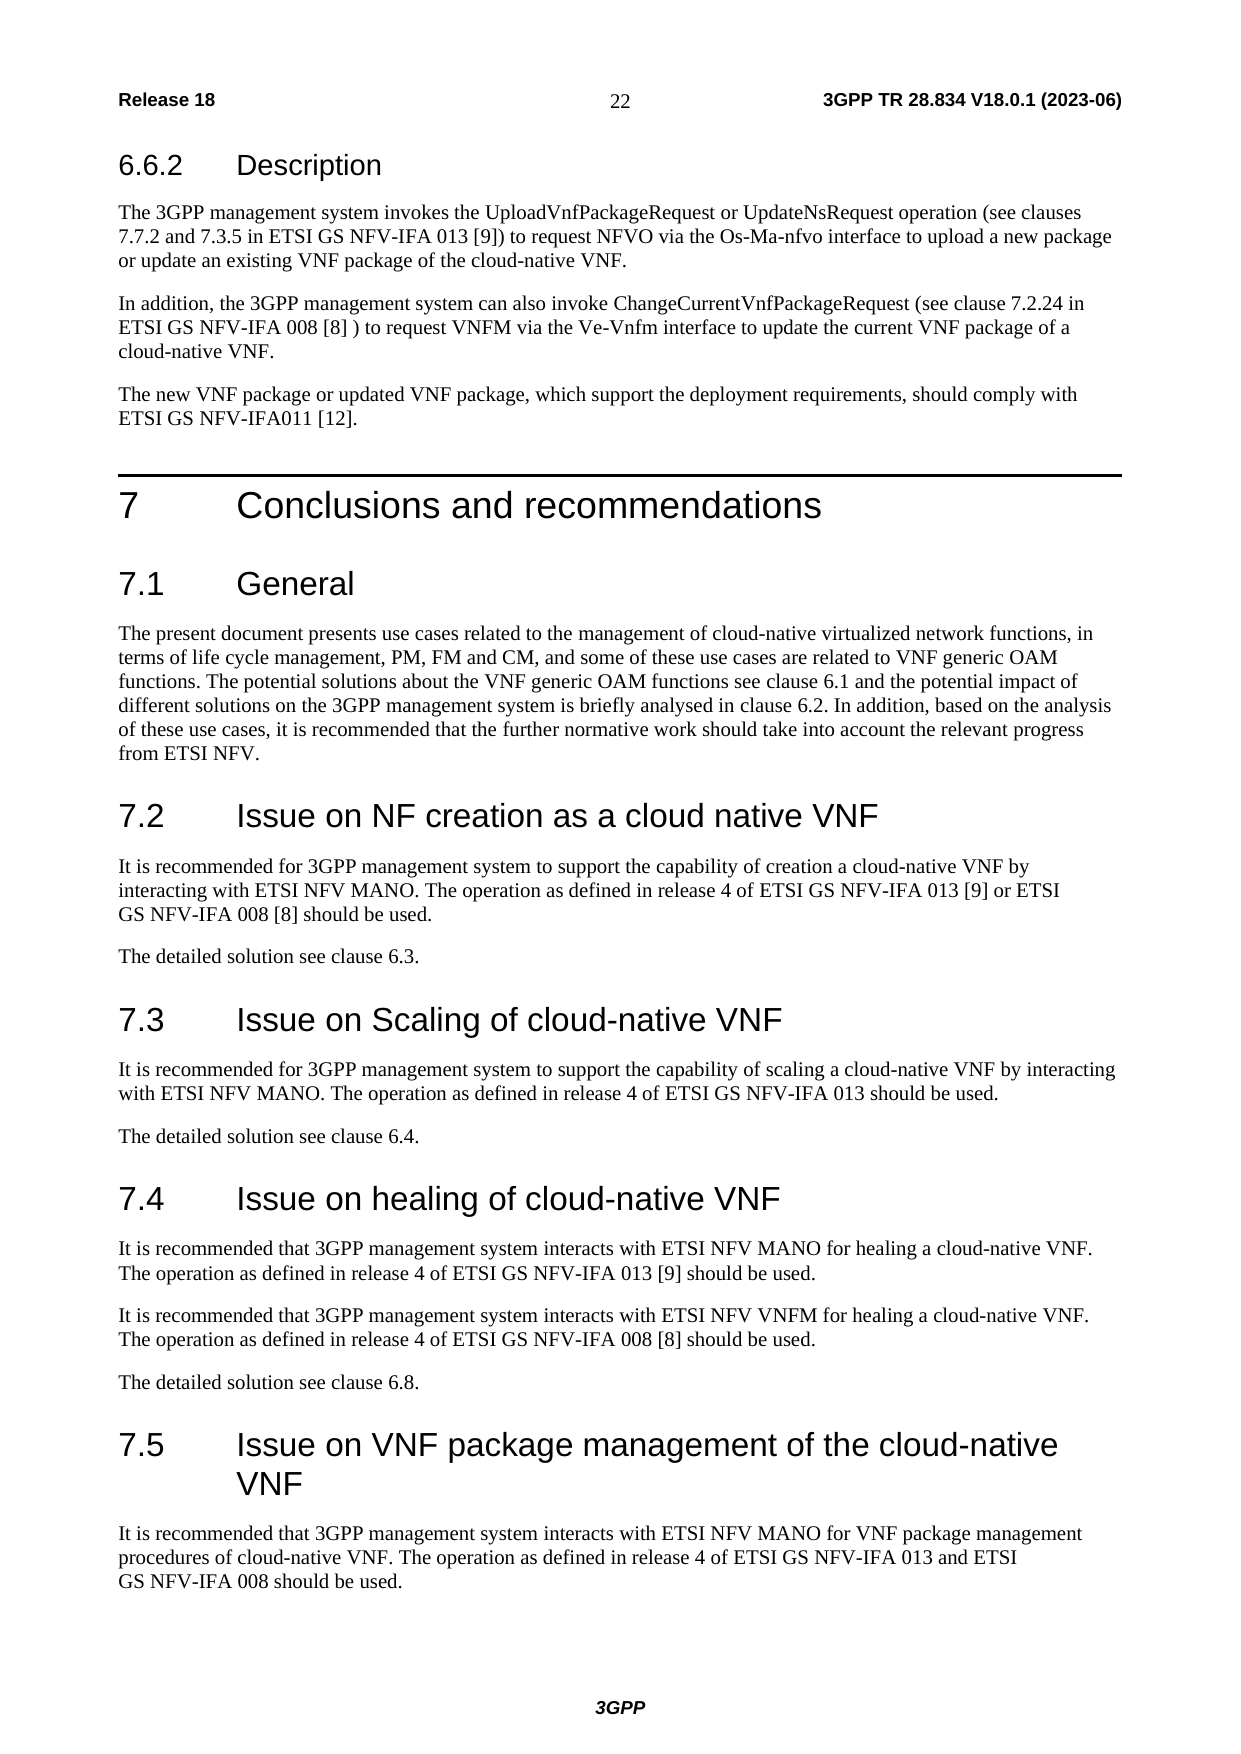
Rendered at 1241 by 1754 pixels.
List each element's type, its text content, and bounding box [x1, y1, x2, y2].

text The new VNF package or updated VNF package, which support the deployment requirements, should comply with ETSI GS NFV-IFA011 [12]. [118, 382, 1122, 430]
text In addition, the 3GPP management system can also invoke ChangeCurrentVnfPackageRequest (see clause 7.2.24 in ETSI GS NFV-IFA 008 [8] ) to request VNFM via the Ve-Vnfm interface to update the current VNF package of a cloud-native VNF. [118, 291, 1122, 363]
text The detailed solution see clause 6.3. [118, 944, 1122, 968]
subtitle 7.2 Issue on NF creation as a cloud native VNF [118, 796, 1122, 835]
text The detailed solution see clause 6.4. [118, 1124, 1122, 1148]
subtitle 7 Conclusions and recommendations [118, 477, 1122, 526]
text It is recommended for 3GPP management system to support the capability of creation a cloud-native VNF by interacting with ETSI NFV MANO. The operation as defined in release 4 of ETSI GS NFV-IFA 013 [9] or ETSI GS NFV-IFA 008 [8] should be used. [118, 853, 1122, 926]
subtitle 7.4 Issue on healing of cloud-native VNF [118, 1179, 1122, 1218]
text It is recommended for 3GPP management system to support the capability of scaling a cloud-native VNF by interacting with ETSI NFV MANO. The operation as defined in release 4 of ETSI GS NFV-IFA 013 should be used. [118, 1057, 1122, 1105]
text The present document presents use cases related to the management of cloud-native virtualized network functions, in terms of life cycle management, PM, FM and CM, and some of these use cases are related to VNF generic OAM functions. The potential solutions about the VNF generic OAM functions see clause 6.1 and the potential impact of different solutions on the 3GPP management system is briefly analysed in clause 6.2. In addition, based on the analysis of these use cases, it is recommended that the further normative work should take into account the relevant progress from ETSI NFV. [118, 621, 1122, 765]
subtitle 7.5 Issue on VNF package management of the cloud-native VNF [118, 1425, 1122, 1502]
subtitle 7.3 Issue on Scaling of cloud-native VNF [118, 1000, 1122, 1038]
text It is recommended that 3GPP management system interacts with ETSI NFV MANO for healing a cloud-native VNF. The operation as defined in release 4 of ETSI GS NFV-IFA 013 [9] should be used. [118, 1236, 1122, 1284]
subtitle 6.6.2 Description [118, 147, 1122, 181]
subtitle 7.1 General [118, 563, 1122, 602]
text It is recommended that 3GPP management system interacts with ETSI NFV MANO for VNF package management procedures of cloud-native VNF. The operation as defined in release 4 of ETSI GS NFV-IFA 013 and ETSI GS NFV-IFA 008 should be used. [118, 1521, 1122, 1593]
text The 3GPP management system invokes the UploadVnfPackageRequest or UpdateNsRequest operation (see clauses 7.7.2 and 7.3.5 in ETSI GS NFV-IFA 013 [9]) to request NFVO via the Os-Ma-nfvo interface to upload a new package or update an existing VNF package of the cloud-native VNF. [118, 200, 1122, 272]
text It is recommended that 3GPP management system interacts with ETSI NFV VNFM for healing a cloud-native VNF. The operation as defined in release 4 of ETSI GS NFV-IFA 008 [8] should be used. [118, 1303, 1122, 1351]
text The detailed solution see clause 6.8. [118, 1370, 1122, 1394]
